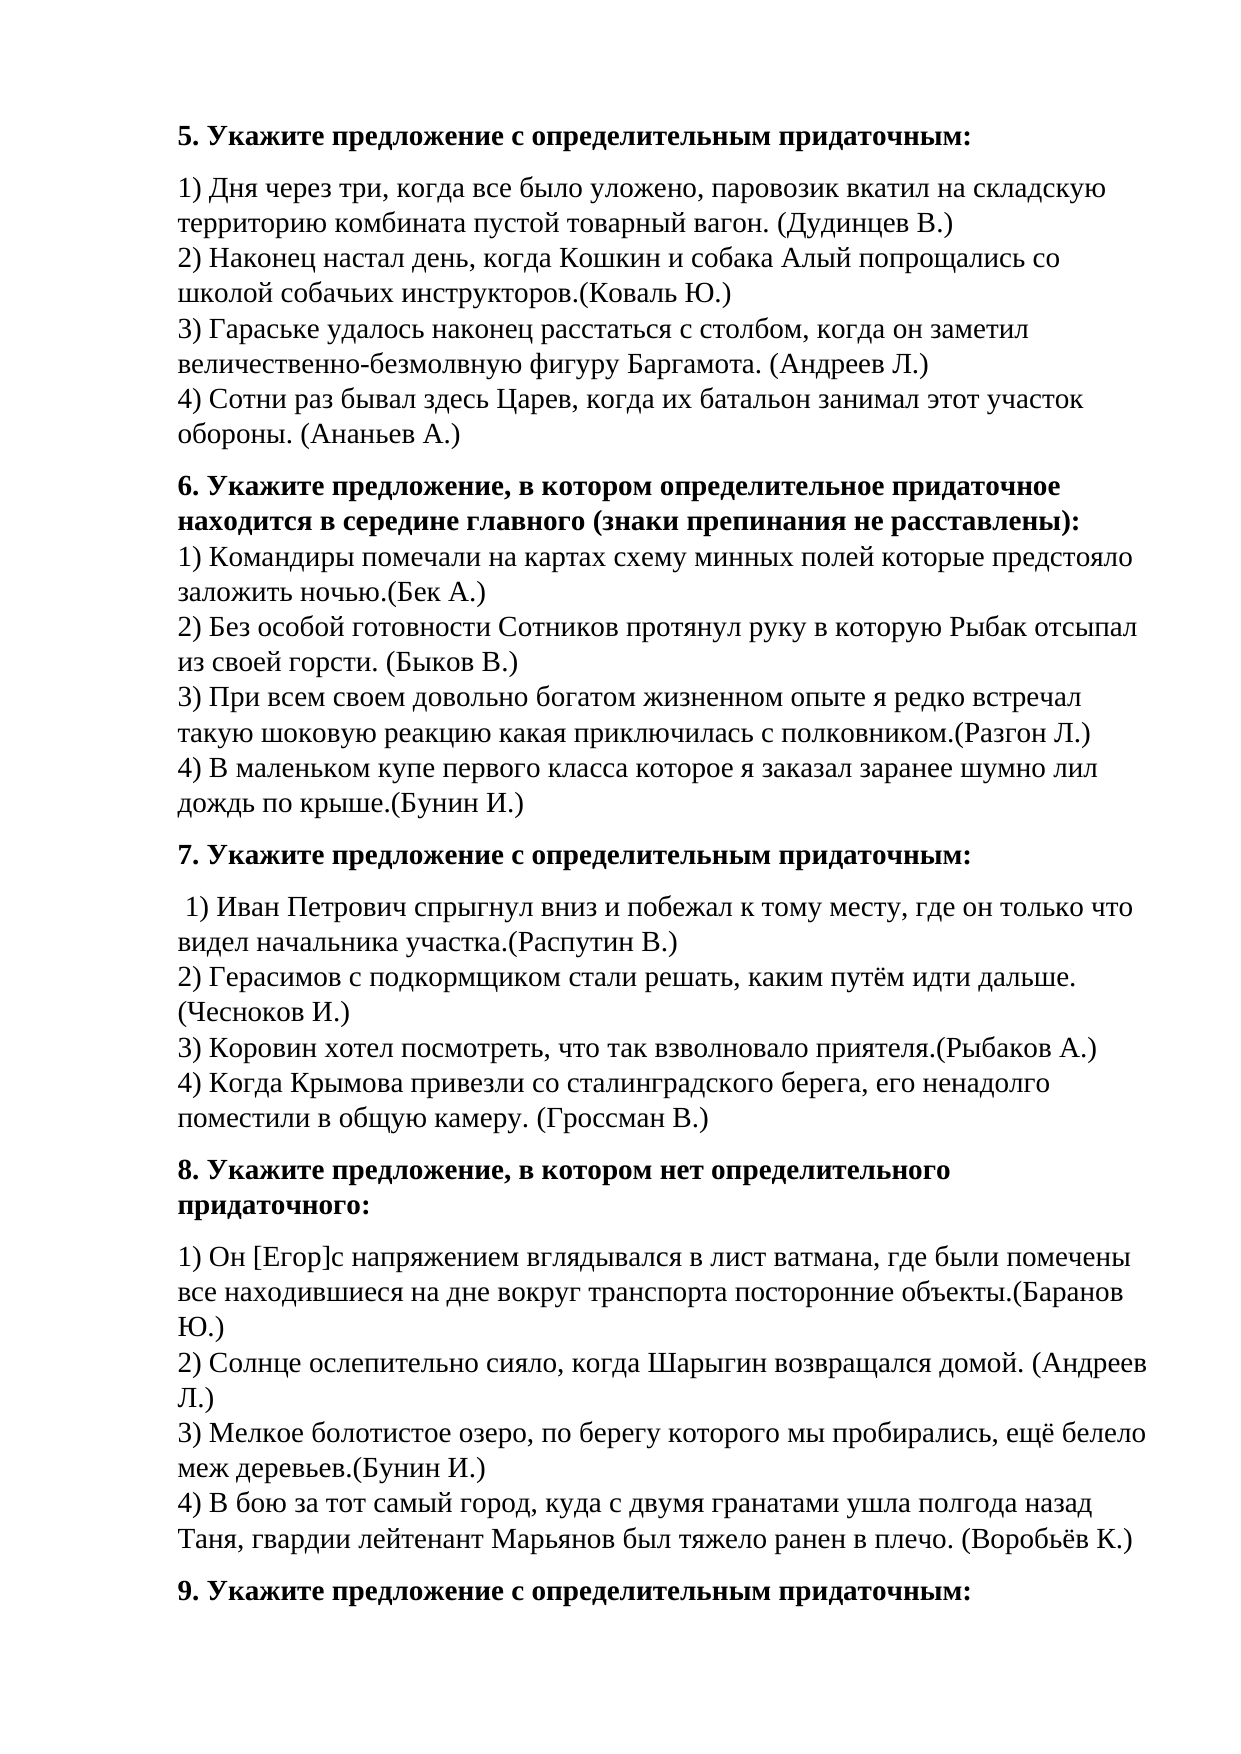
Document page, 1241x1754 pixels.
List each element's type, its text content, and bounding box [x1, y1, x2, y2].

text 6. Укажите предложение, в котором определительное придаточное находится в середине главного (знаки препинания не расставлены): 1) Командиры помечали на картах схему минных полей которые предстояло заложить ночью.(Бек А.) 2) Без особой готовности Сотников протянул руку в которую Рыбак отсыпал из своей горсти. (Быков В.) 3) При всем своем довольно богатом жизненном опыте я редко встречал такую шоковую реакцию какая приключилась с полковником.(Разгон Л.) 4) В маленьком купе первого класса которое я заказал заранее шумно лил дождь по крыше.(Бунин И.) [177, 468, 1152, 819]
text 7. Укажите предложение с определительным придаточным: [177, 837, 1152, 871]
text 1) Дня через три, когда все было уложено, паровозик вкатил на складскую территорию комбината пустой товарный вагон. (Дудинцев В.) 2) Наконец настал день, когда Кошкин и собака Алый попрощались со школой собачьих инструкторов.(Коваль Ю.) 3) Гараське удалось наконец расстаться с столбом, когда он заметил величественно-безмолвную фигуру Баргамота. (Андреев Л.) 4) Сотни раз бывал здесь Царев, когда их батальон занимал этот участок обороны. (Ананьев А.) [177, 170, 1152, 450]
text 1) Иван Петрович спрыгнул вниз и побежал к тому месту, где он только что видел начальника участка.(Распутин В.) 2) Герасимов с подкормщиком стали решать, каким путём идти дальше. (Чесноков И.) 3) Коровин хотел посмотреть, что так взволновало приятеля.(Рыбаков А.) 4) Когда Крымова привезли со сталинградского берега, его ненадолго поместили в общую камеру. (Гроссман В.) [177, 889, 1152, 1134]
text 9. Укажите предложение с определительным придаточным: [177, 1573, 1152, 1606]
text 5. Укажите предложение с определительным придаточным: [177, 118, 1152, 152]
text 8. Укажите предложение, в котором нет определительного придаточного: [177, 1152, 1152, 1221]
text 1) Он [Егор]с напряжением вглядывался в лист ватмана, где были помечены все находившиеся на дне вокруг транспорта посторонние объекты.(Баранов Ю.) 2) Солнце ослепительно сияло, когда Шарыгин возвращался домой. (Андреев Л.) 3) Мелкое болотистое озеро, по берегу которого мы пробирались, ещё белело меж деревьев.(Бунин И.) 4) В бою за тот самый город, куда с двумя гранатами ушла полгода назад Таня, гвардии лейтенант Марьянов был тяжело ранен в плечо. (Воробьёв К.) [177, 1239, 1152, 1554]
